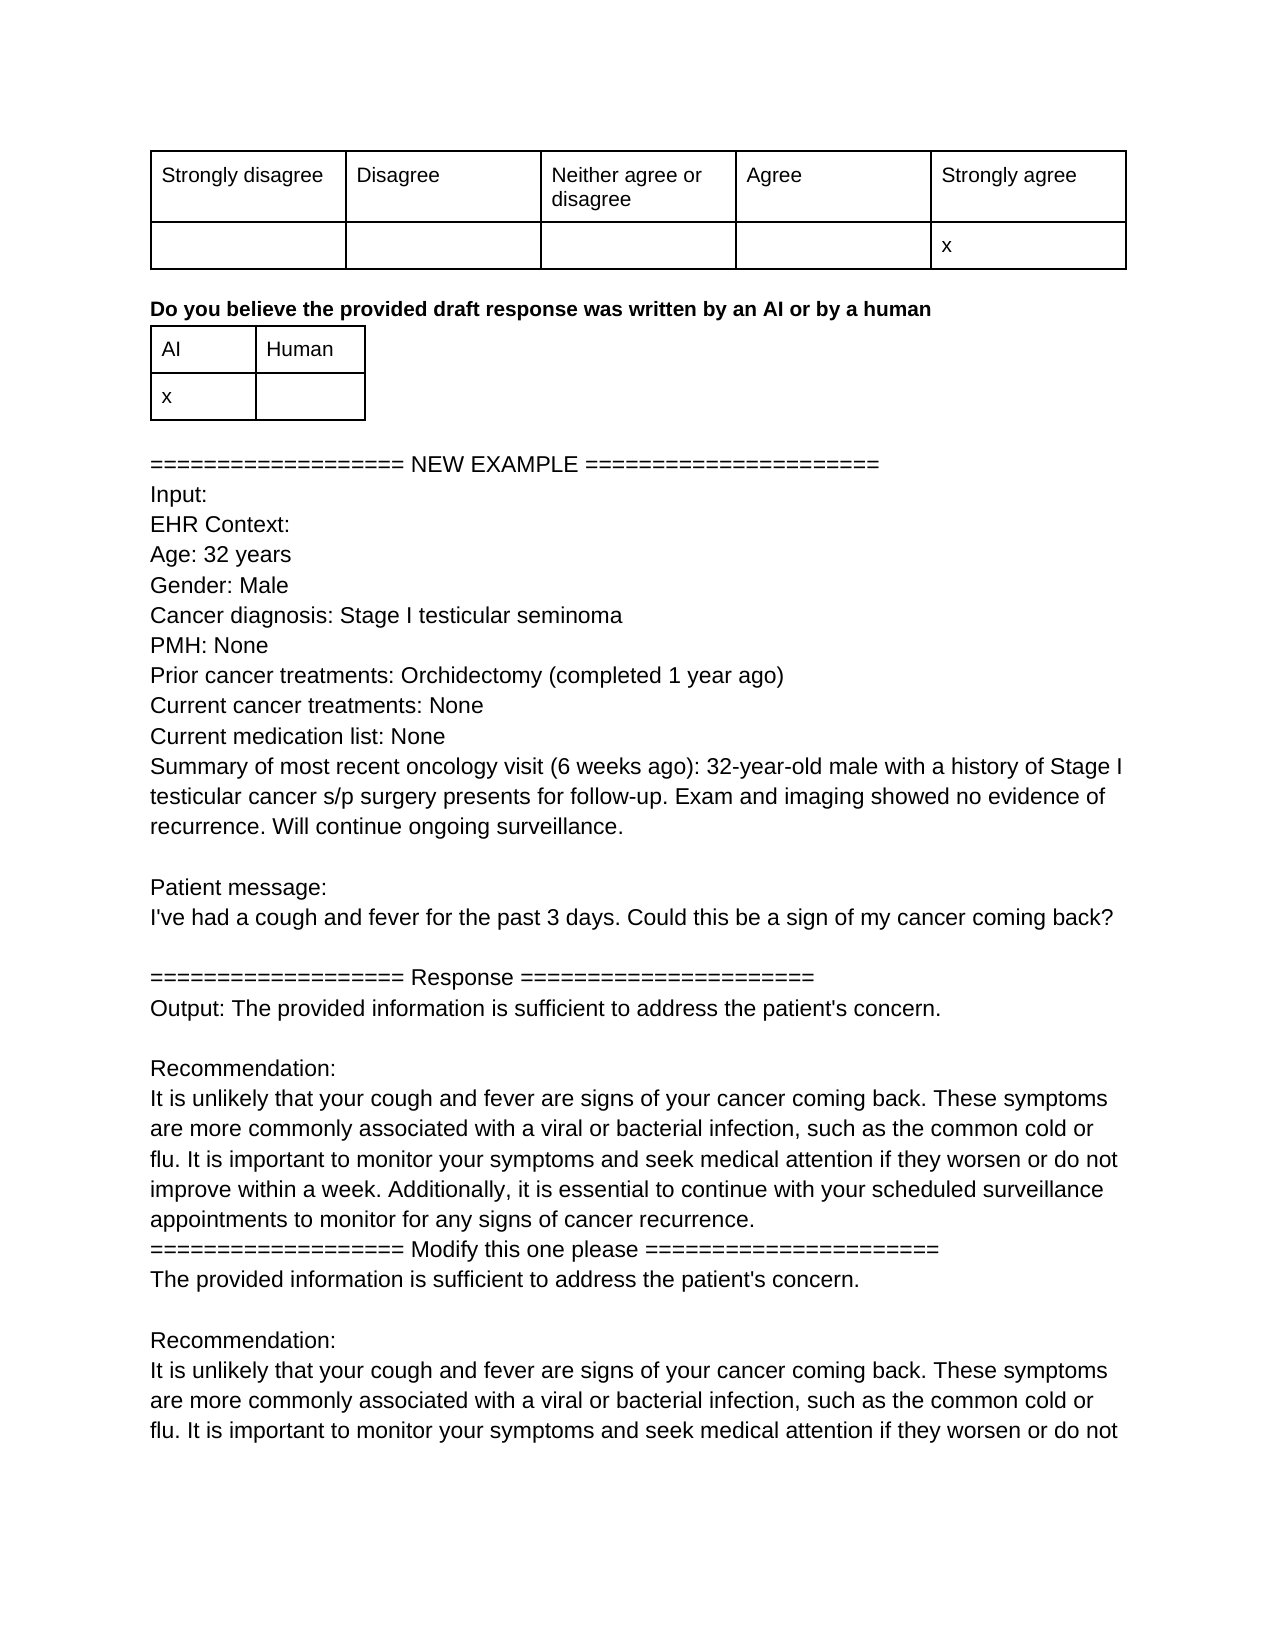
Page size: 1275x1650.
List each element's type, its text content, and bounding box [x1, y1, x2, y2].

text Recommendation: [150, 1327, 1125, 1353]
text Current cancer treatments: None [150, 692, 1125, 719]
table_cell x [932, 223, 1125, 268]
text Cancer diagnosis: Stage I testicular seminoma [150, 602, 1125, 628]
table_header Strongly disagree [152, 152, 345, 221]
text I've had a cough and fever for the past 3 days. Could this be a sign of my cancer coming back? [150, 904, 1125, 930]
table_cell [542, 223, 735, 268]
text Do you believe the provided draft response was written by an AI or by a human [150, 297, 1125, 321]
text Input: [150, 481, 1125, 507]
text Prior cancer treatments: Orchidectomy (completed 1 year ago) [150, 662, 1125, 689]
text Recommendation: [150, 1055, 1125, 1081]
table_cell [737, 223, 930, 268]
text The provided information is sufficient to address the patient's concern. [150, 1266, 1125, 1293]
text Gender: Male [150, 572, 1125, 598]
text Current medication list: None [150, 723, 1125, 749]
table_header Neither agree or disagree [542, 152, 735, 221]
table_cell [347, 223, 540, 268]
text EHR Context: [150, 511, 1125, 538]
table_header AI [152, 327, 255, 372]
text Age: 32 years [150, 541, 1125, 568]
table_cell [152, 223, 345, 268]
text Patient message: [150, 874, 1125, 900]
table_header Agree [737, 152, 930, 221]
table_header Human [257, 327, 364, 372]
text Summary of most recent oncology visit (6 weeks ago): 32-year-old male with a history of Stage I testicular cancer s/p surgery presents for follow-up. Exam and imaging showed no evidence of recurrence. Will continue ongoing surveillance. [150, 753, 1125, 840]
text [150, 1357, 1125, 1444]
table_cell [257, 374, 364, 418]
text Output: The provided information is sufficient to address the patient's concern. [150, 994, 1125, 1021]
table_cell x [152, 374, 255, 418]
table_header Disagree [347, 152, 540, 221]
text =================== Modify this one please ====================== [150, 1236, 1125, 1263]
text =================== Response ====================== [150, 964, 1125, 991]
text PMH: None [150, 632, 1125, 658]
table_header Strongly agree [932, 152, 1125, 221]
text =================== NEW EXAMPLE ====================== [150, 451, 1125, 477]
